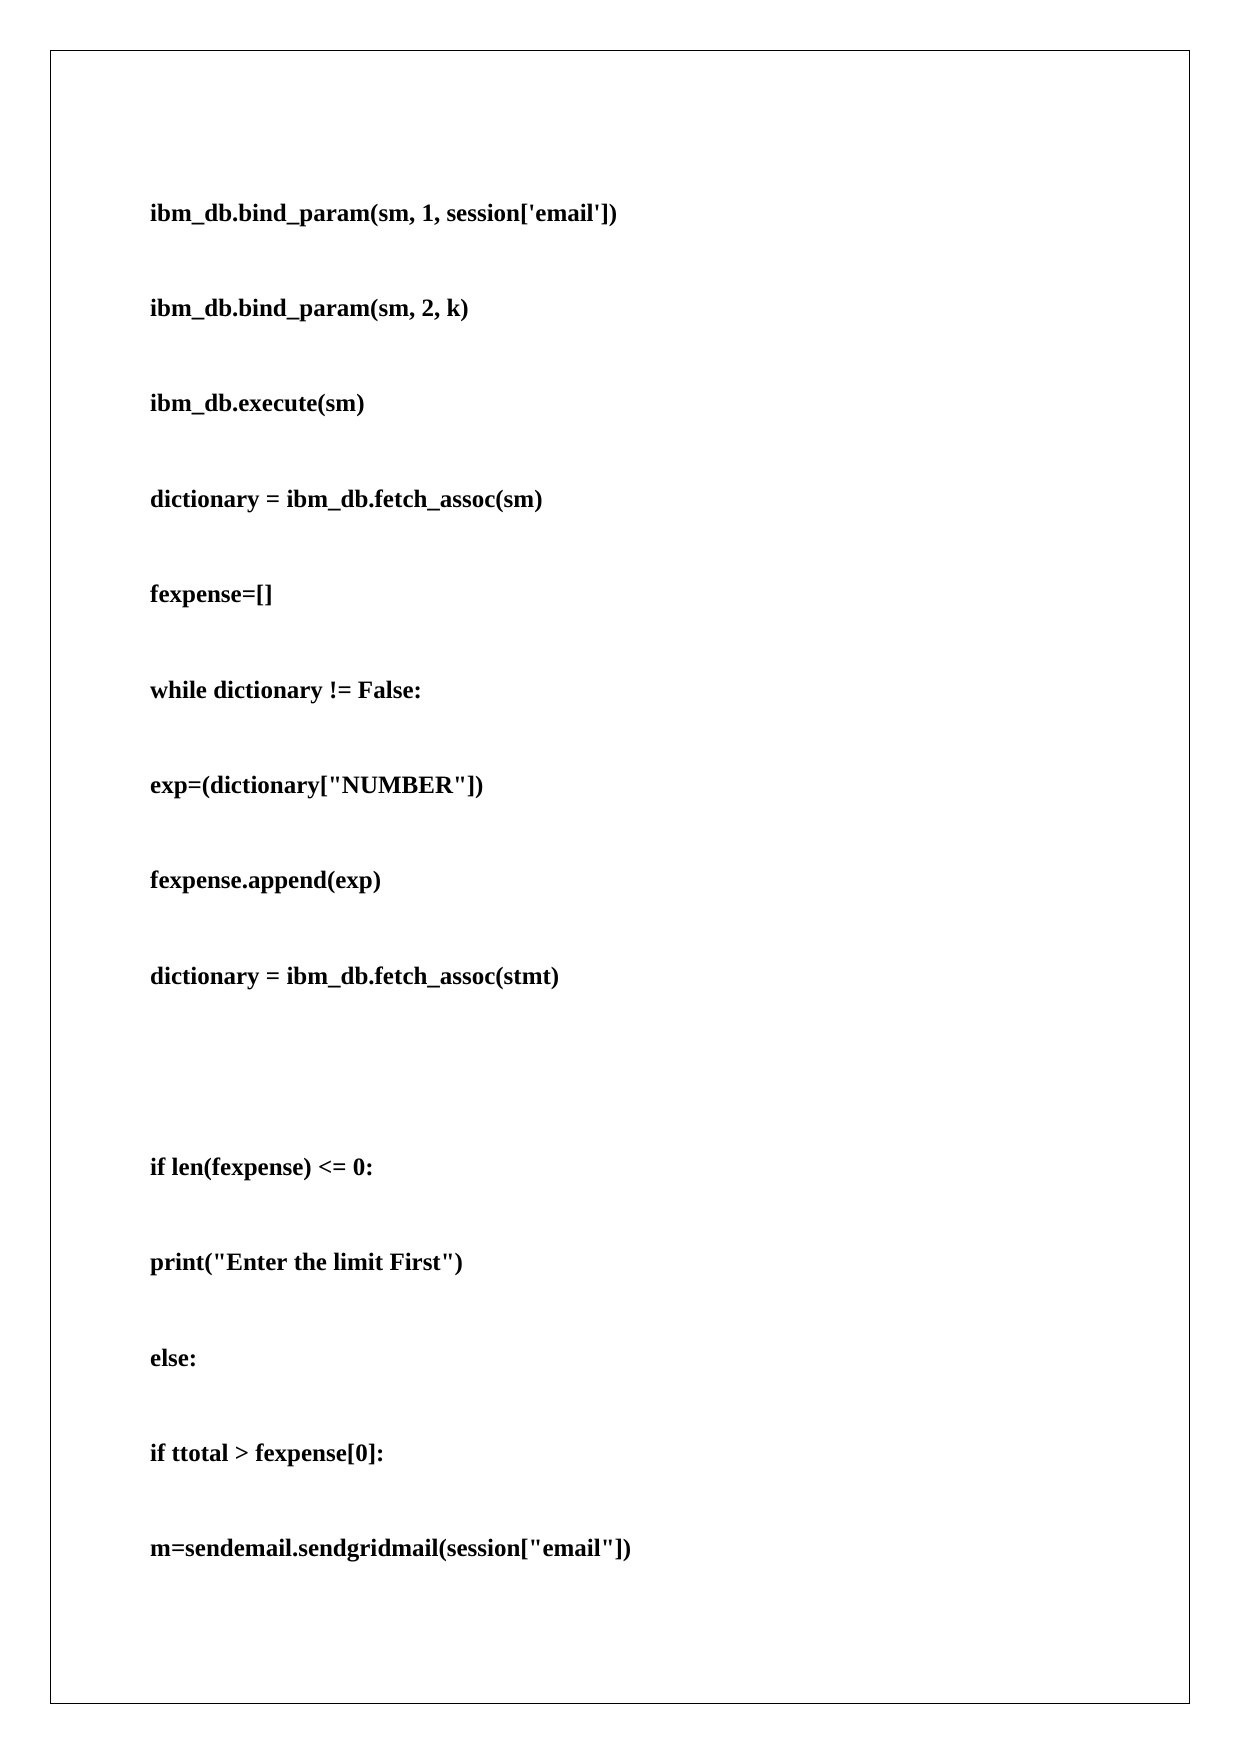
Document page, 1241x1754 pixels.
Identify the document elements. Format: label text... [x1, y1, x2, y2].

text dictionary = ibm_db.fetch_assoc(sm) [150, 484, 1090, 513]
text dictionary = ibm_db.fetch_assoc(stmt) [150, 961, 1090, 990]
text while dictionary != False: [150, 675, 1090, 703]
text ibm_db.bind_param(sm, 2, k) [150, 293, 1090, 322]
text else: [150, 1343, 1090, 1371]
text print("Enter the limit First") [150, 1247, 1090, 1276]
text if len(fexpense) <= 0: [150, 1152, 1090, 1181]
text if ttotal > fexpense[0]: [150, 1438, 1090, 1467]
text fexpense=[] [150, 579, 1090, 608]
text ibm_db.execute(sm) [150, 388, 1090, 417]
text ibm_db.bind_param(sm, 1, session['email']) [150, 198, 1090, 226]
text exp=(dictionary["NUMBER"]) [150, 770, 1090, 799]
text m=sendemail.sendgridmail(session["email"]) [150, 1533, 1090, 1562]
text fexpense.append(exp) [150, 866, 1090, 894]
